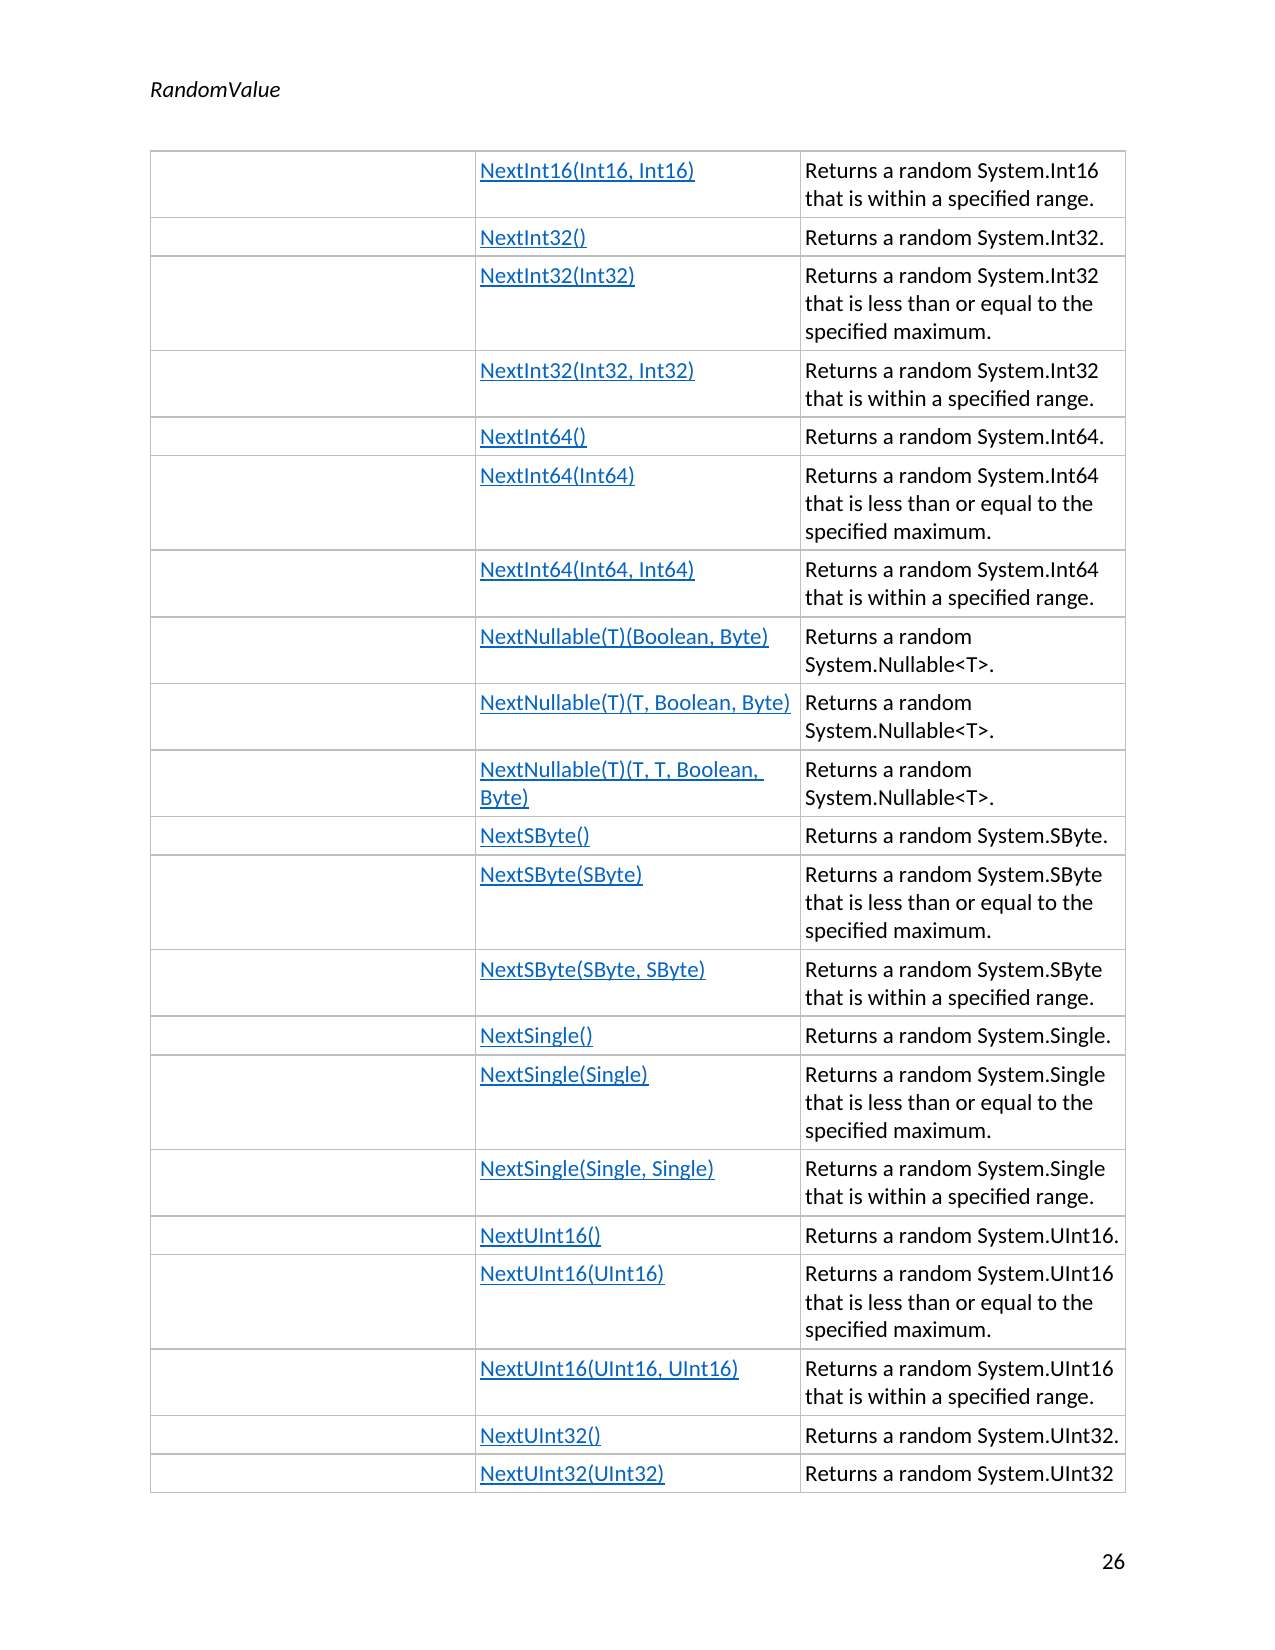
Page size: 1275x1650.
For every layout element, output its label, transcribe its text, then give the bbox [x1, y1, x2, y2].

table_cell [151, 551, 475, 616]
table_cell Returns a random System.Single. [801, 1017, 1125, 1054]
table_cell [801, 1455, 1125, 1492]
table_cell [151, 1056, 475, 1148]
table_cell NextInt32() [476, 218, 800, 255]
table_cell NextNullable(T)(T, T, Boolean, Byte) [476, 751, 800, 816]
table_cell Returns a random System.SByte that is within a specified range. [801, 950, 1125, 1015]
table_cell NextSByte() [476, 817, 800, 854]
table_cell Returns a random System.Single that is less than or equal to the specified maximum. [801, 1056, 1125, 1148]
table_cell [151, 456, 475, 549]
table_cell [151, 257, 475, 350]
table_cell Returns a random System.Int64 that is less than or equal to the specified maximum. [801, 456, 1125, 549]
table_cell [151, 351, 475, 416]
table_cell NextNullable(T)(T, Boolean, Byte) [476, 684, 800, 749]
table_cell Returns a random System.UInt16 that is within a specified range. [801, 1350, 1125, 1415]
table_cell Returns a random System.UInt32. [801, 1416, 1125, 1453]
table_cell [151, 1255, 475, 1348]
table_cell Returns a random System.Int16 that is within a specified range. [801, 152, 1125, 217]
table_cell NextSingle(Single, Single) [476, 1150, 800, 1215]
table_cell Returns a random System.Int32 that is less than or equal to the specified maximum. [801, 257, 1125, 350]
table_cell [151, 1350, 475, 1415]
table_cell [151, 1017, 475, 1054]
table_cell NextUInt32() [476, 1416, 800, 1453]
table_cell [151, 751, 475, 816]
table_cell [151, 152, 475, 217]
table_cell NextInt64(Int64) [476, 456, 800, 549]
table_cell NextInt16(Int16, Int16) [476, 152, 800, 217]
table_cell NextInt32(Int32) [476, 257, 800, 350]
table_cell NextSByte(SByte) [476, 856, 800, 949]
table_cell Returns a random System.SByte that is less than or equal to the specified maximum. [801, 856, 1125, 949]
table_cell Returns a random System.Single that is within a specified range. [801, 1150, 1125, 1215]
table_cell NextUInt32(UInt32) [476, 1455, 800, 1492]
table_cell Returns a random System.Int32 that is within a specified range. [801, 351, 1125, 416]
table_cell [151, 684, 475, 749]
table_cell NextSingle(Single) [476, 1056, 800, 1148]
table_cell [151, 218, 475, 255]
table_cell [151, 817, 475, 854]
table_cell [151, 1150, 475, 1215]
table_cell [151, 1416, 475, 1453]
table_cell [151, 950, 475, 1015]
table_cell Returns a random System.UInt16. [801, 1217, 1125, 1253]
table_cell Returns a random System.Int32. [801, 218, 1125, 255]
table_cell [151, 618, 475, 682]
table_cell Returns a random System.Nullable<T>. [801, 751, 1125, 816]
table_cell Returns a random System.Nullable<T>. [801, 684, 1125, 749]
table_cell Returns a random System.Int64. [801, 418, 1125, 455]
table_cell [151, 418, 475, 455]
table_cell [151, 1455, 475, 1492]
table_cell Returns a random System.SByte. [801, 817, 1125, 854]
table_cell Returns a random System.Int64 that is within a specified range. [801, 551, 1125, 616]
table_cell [151, 856, 475, 949]
table_cell NextInt64(Int64, Int64) [476, 551, 800, 616]
table_cell NextInt64() [476, 418, 800, 455]
table_cell Returns a random System.UInt16 that is less than or equal to the specified maximum. [801, 1255, 1125, 1348]
table_cell Returns a random System.Nullable<T>. [801, 618, 1125, 682]
table_cell NextUInt16(UInt16) [476, 1255, 800, 1348]
table_cell NextSingle() [476, 1017, 800, 1054]
table_cell NextInt32(Int32, Int32) [476, 351, 800, 416]
table_cell [151, 1217, 475, 1253]
table_cell NextSByte(SByte, SByte) [476, 950, 800, 1015]
table_cell NextUInt16() [476, 1217, 800, 1253]
table_cell NextNullable(T)(Boolean, Byte) [476, 618, 800, 682]
table_cell NextUInt16(UInt16, UInt16) [476, 1350, 800, 1415]
